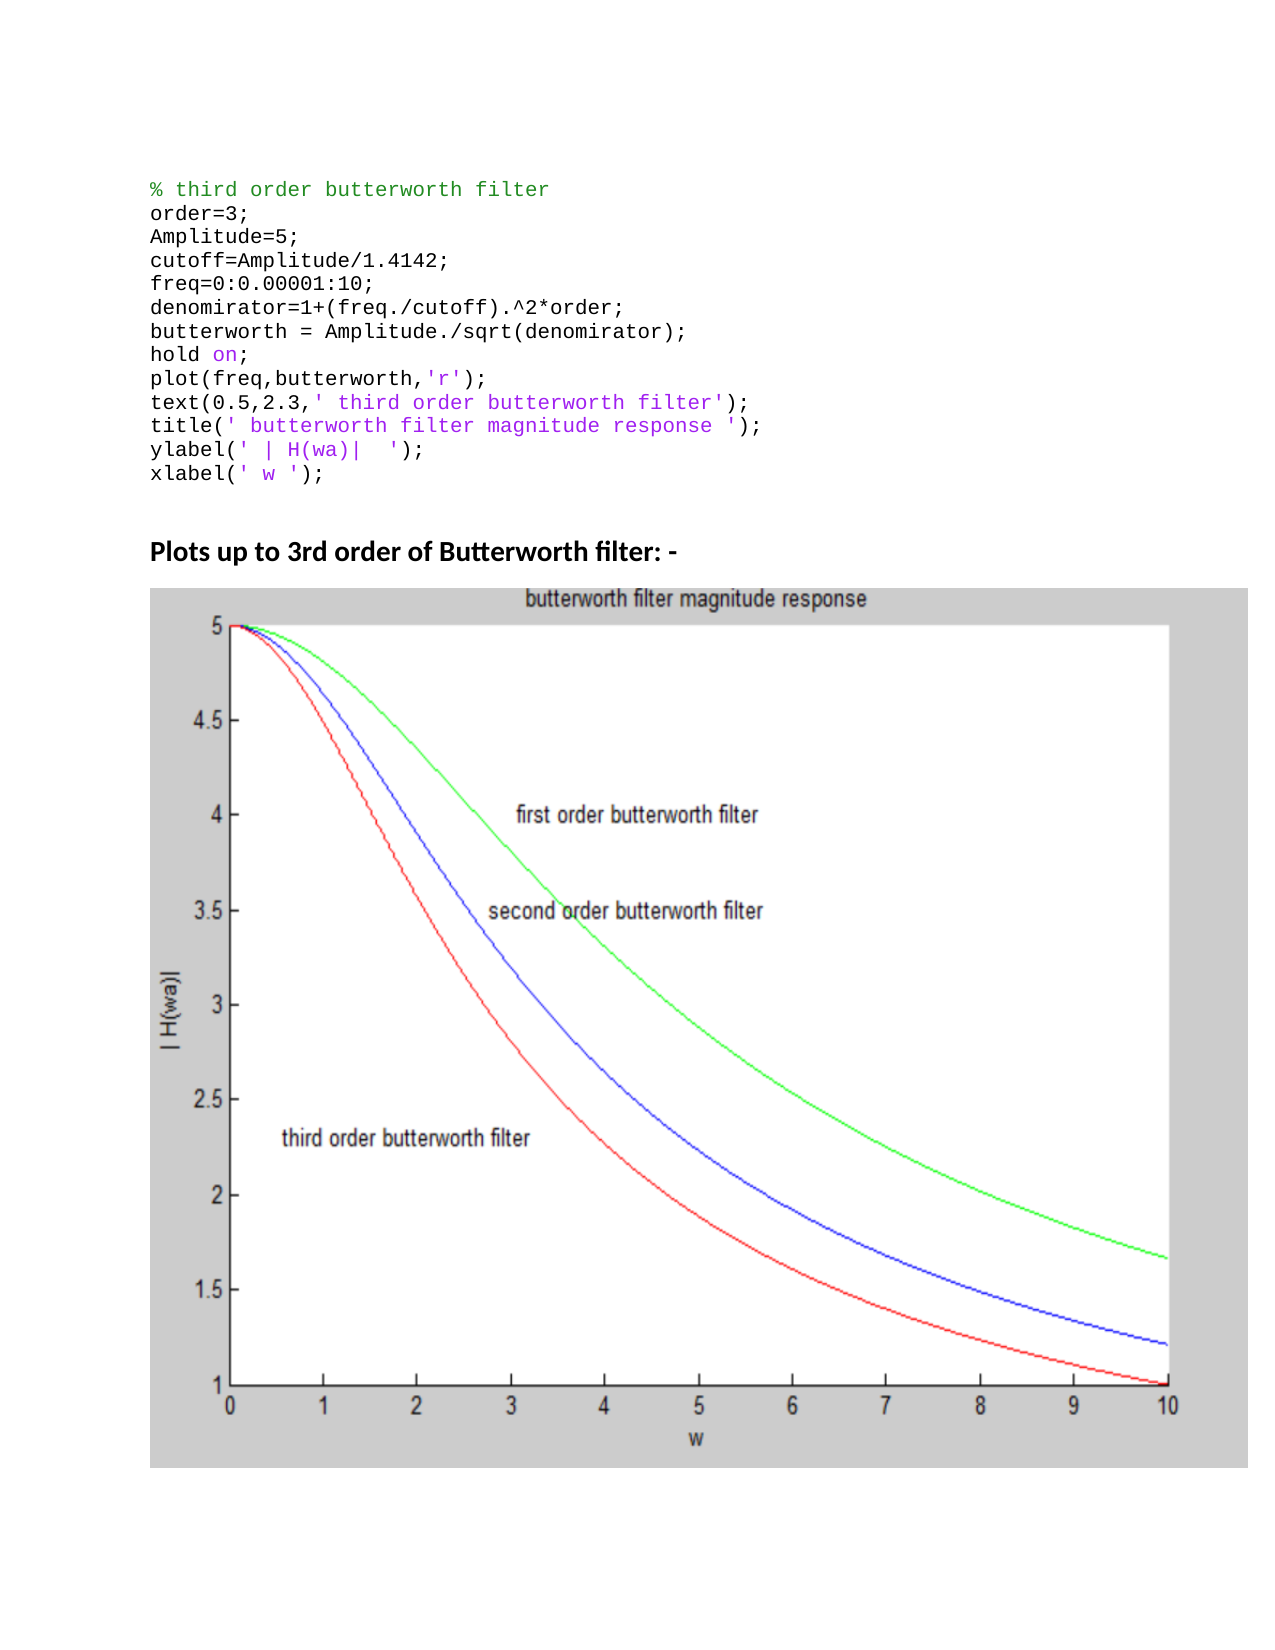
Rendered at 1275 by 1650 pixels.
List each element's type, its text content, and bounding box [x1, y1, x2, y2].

text xlabel(' w '); [150, 463, 1257, 486]
text ylabel(' | H(wa)| '); [150, 439, 1257, 463]
text hold on; [150, 344, 1257, 368]
text text(0.5,2.3,' third order butterworth filter'); [150, 392, 1257, 415]
text Amplitude=5; [150, 226, 1257, 250]
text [150, 321, 1257, 344]
text freq=0:0.00001:10; [150, 273, 1257, 297]
picture [150, 588, 1248, 1468]
text denomirator=1+(freq./cutoff).^2*order; [150, 297, 1257, 321]
text % third order butterworth filter [150, 179, 1257, 202]
text cutoff=Amplitude/1.4142; [150, 250, 1257, 273]
text title(' butterworth filter magnitude response '); [150, 415, 1257, 439]
text Plots up to 3rd order of Butterworth filter: - [150, 533, 1257, 569]
text order=3; [150, 202, 1257, 226]
text plot(freq,butterworth,'r'); [150, 368, 1257, 392]
